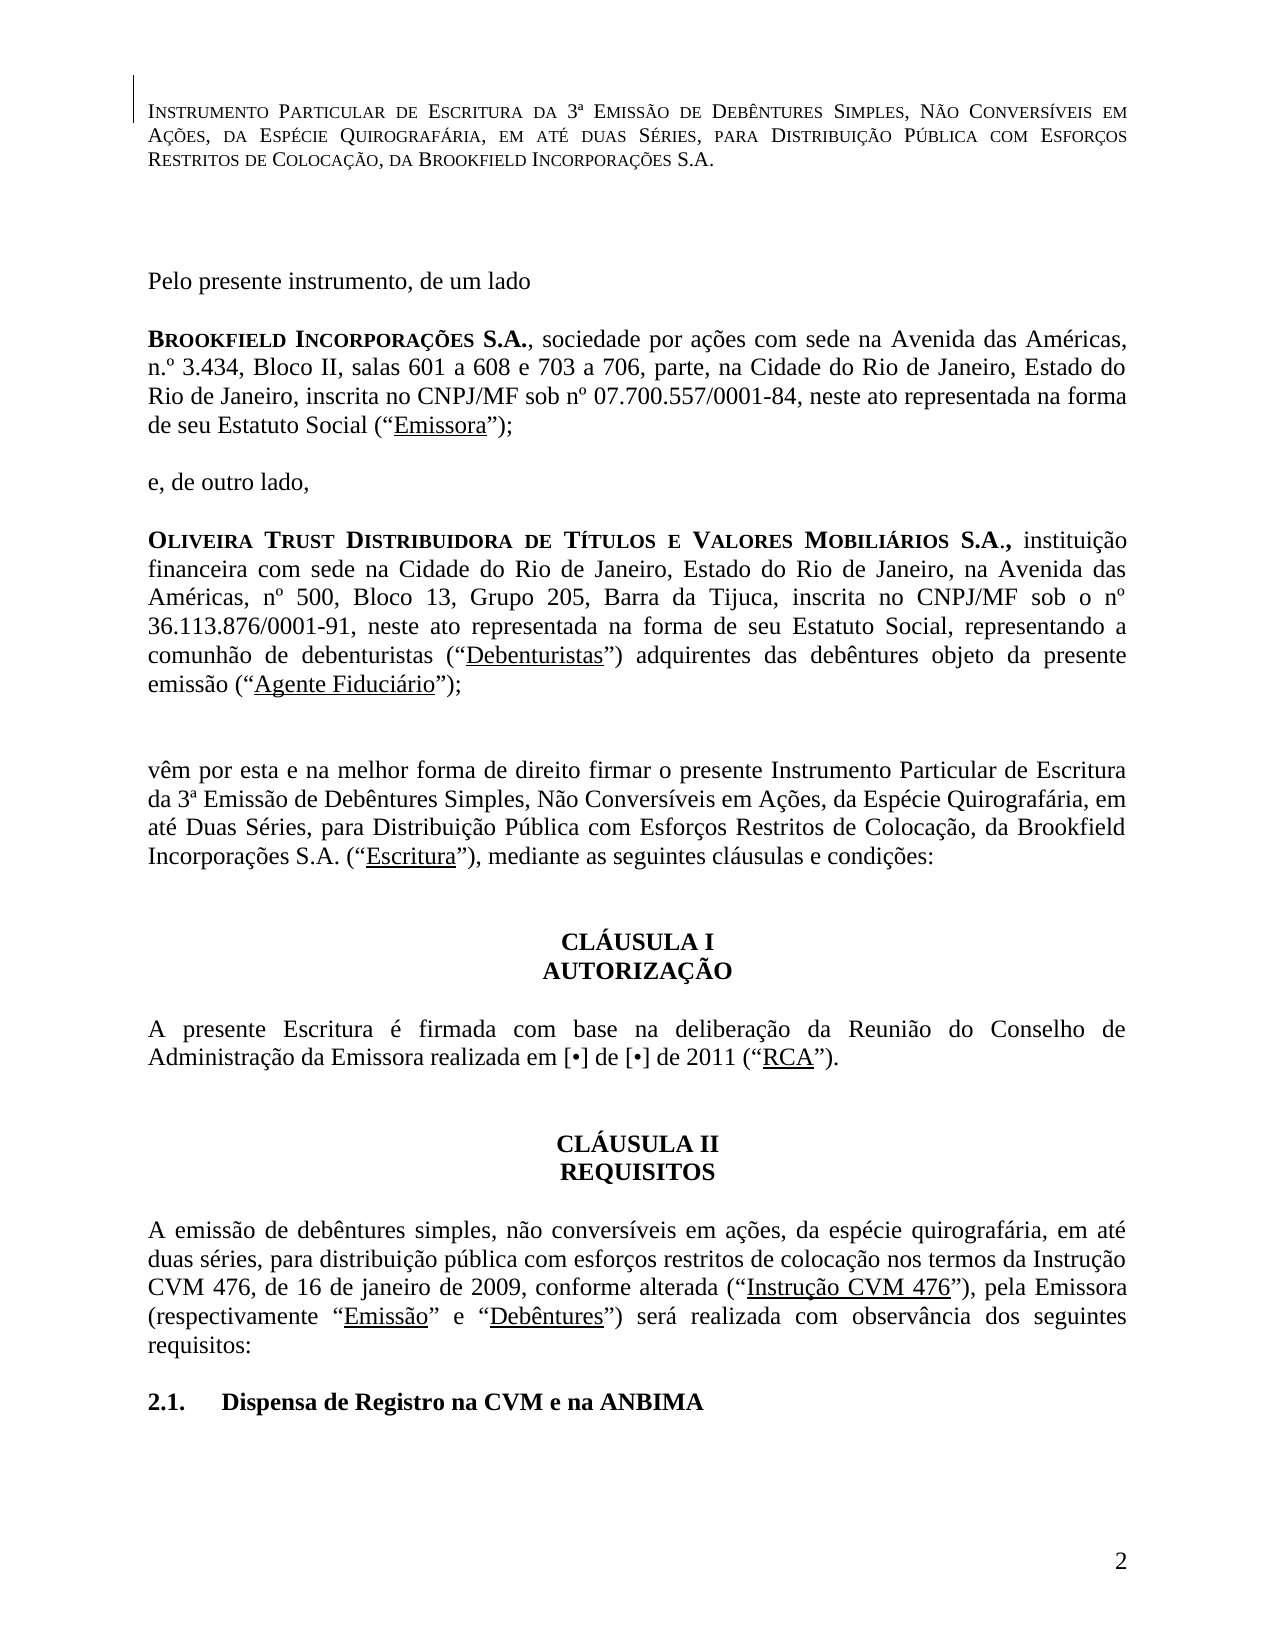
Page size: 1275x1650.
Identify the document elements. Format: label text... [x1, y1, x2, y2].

text Oliveira Trust Distribuidora de Títulos e Valores Mobiliários S.A., instituição financeira com sede na Cidade do Rio de Janeiro, Estado do Rio de Janeiro, na Avenida das Américas, nº 500, Bloco 13, Grupo 205, Barra da Tijuca, inscrita no CNPJ/MF sob o nº 36.113.876/0001-91, neste ato representada na forma de seu Estatuto Social, representando a comunhão de debenturistas (“Debenturistas”) adquirentes das debêntures objeto da presente emissão (“Agente Fiduciário”); [148, 525, 1127, 697]
text Pelo presente instrumento, de um lado [148, 266, 1127, 295]
text vêm por esta e na melhor forma de direito firmar o presente Instrumento Particular de Escritura da 3ª Emissão de Debêntures Simples, Não Conversíveis em Ações, da Espécie Quirografária, , para Distribuição Pública com Esforços Restritos de Colocação, da Brookfield Incorporações S.A. (“Escritura”), mediante as seguintes cláusulas e condições: [148, 755, 1127, 870]
text e, de outro lado, [148, 467, 1127, 496]
text 2.1. Dispensa de Registro na CVM e na ANBIMA [148, 1387, 1127, 1416]
subtitle CLÁUSULA II [148, 1129, 1127, 1157]
text A emissão de debêntures simples, não conversíveis em ações, da espécie quirografária, em até duas séries, para distribuição pública com esforços restritos de colocação nos termos da Instrução CVM 476, de 16 de janeiro de 2009, conforme alterada (“Instrução CVM ), pela Emissora (respectivamente “Emissão” e “Debêntures”) será realizada com observância dos seguintes requisitos: [148, 1215, 1127, 1359]
text A presente Escritura é firmada com base na deliberação da Reunião do Conselho de Administração da Emissora realizada em [•] de [•] de 2011 (“RCA”). [148, 1014, 1127, 1071]
subtitle CLÁUSULA I [148, 927, 1127, 956]
text Brookfield Incorporações S.A., sociedade por ações com sede na Avenida das Américas, n.º 3.434, Bloco II, salas 608 e 706, parte, na Cidade do Rio de Janeiro, Estado do Rio de Janeiro, inscrita no CNPJ/MF sob nº 07.700.557/0001-84, neste ato representada na forma de seu Estatuto Social (“Emissora”); [148, 324, 1127, 439]
subtitle AUTORIZAÇÃO [148, 956, 1127, 985]
subtitle REQUISITOS [148, 1157, 1127, 1186]
